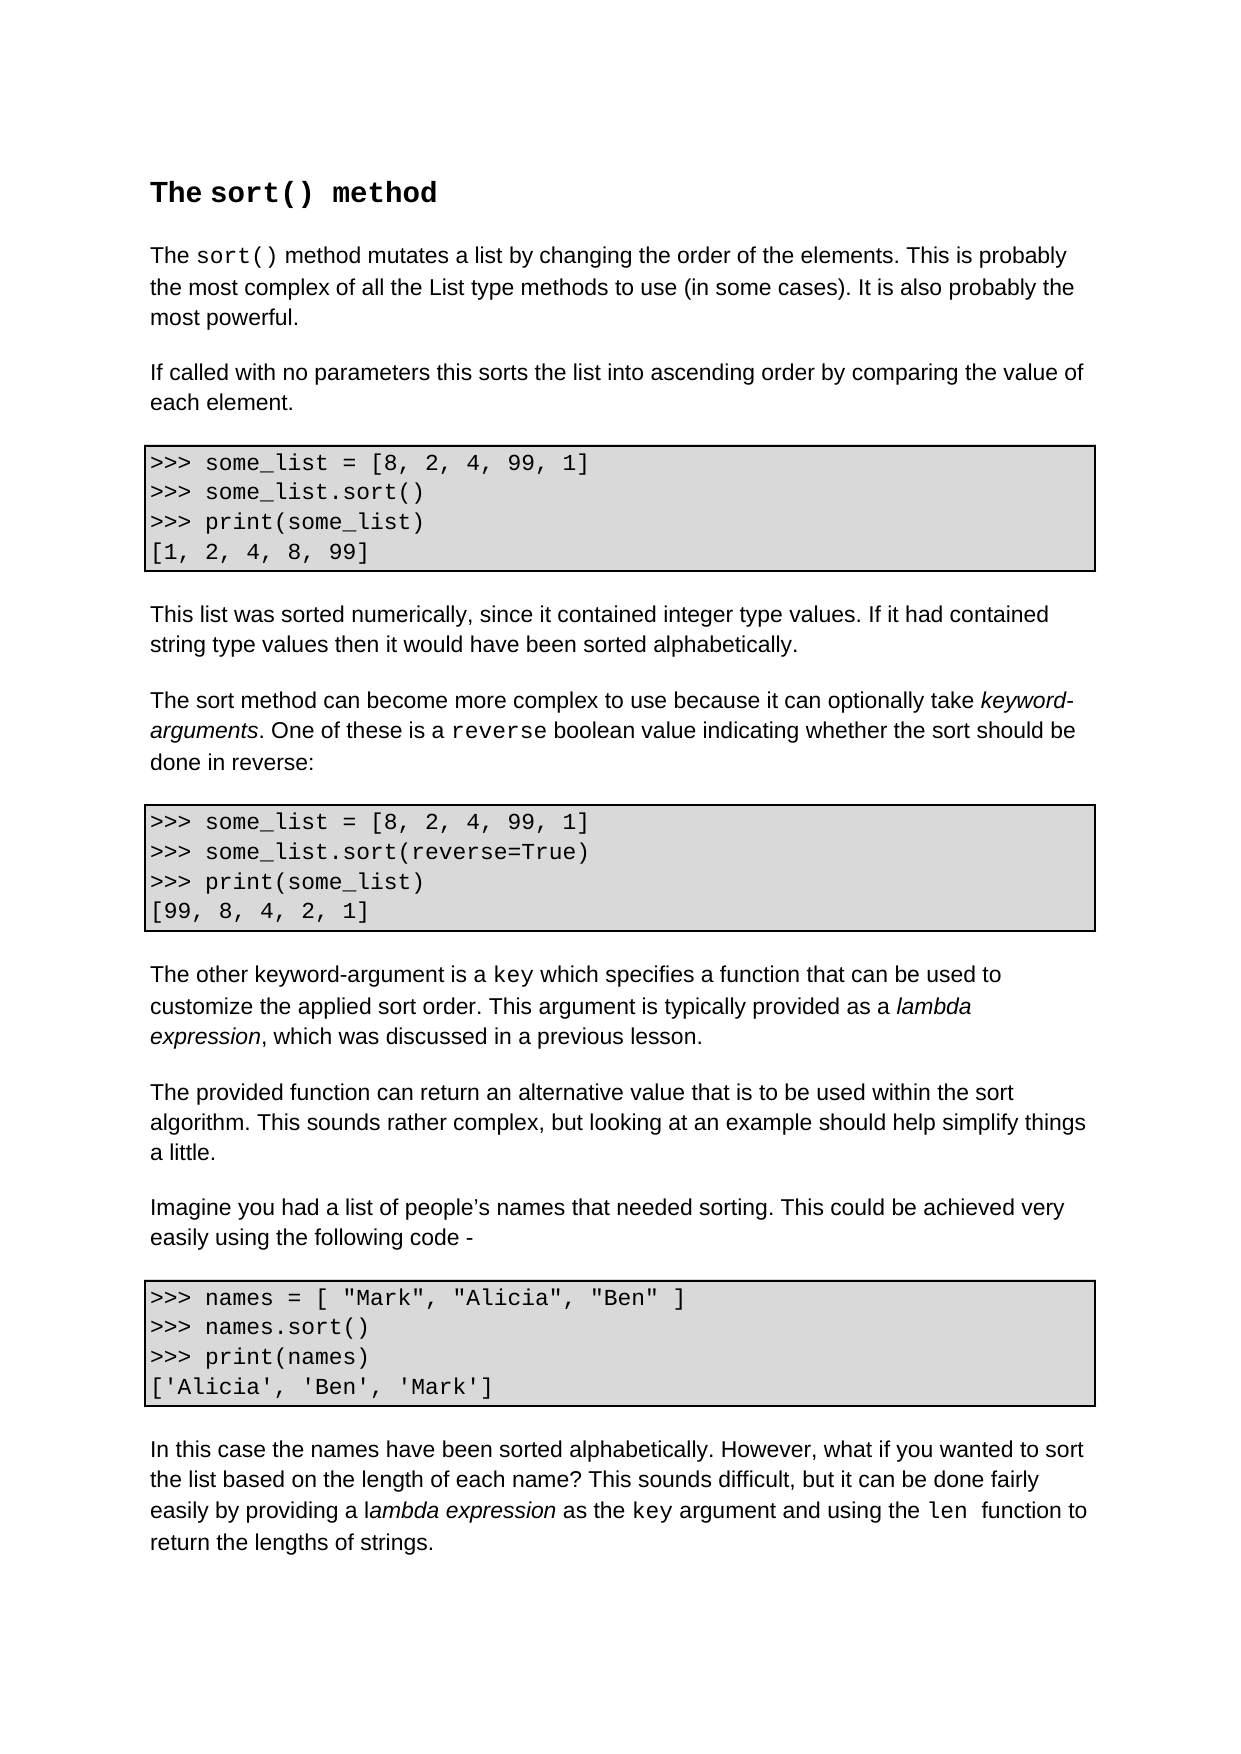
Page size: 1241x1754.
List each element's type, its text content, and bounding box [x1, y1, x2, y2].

text In this case the names have been sorted alphabetically. However, what if you wanted to sort the list based on the length of each name? This sounds difficult, but it can be done fairly easily by providing a lambda expression as the key argument and using the len function to return the lengths of strings. [150, 1436, 1090, 1555]
text ['Alicia', 'Ben', 'Mark'] [146, 1369, 1094, 1405]
text The sort() method mutates a list by changing the order of the elements. This is probably the most complex of all the List type methods to use (in some cases). It is also probably the most powerful. [150, 242, 1090, 330]
text [1, 2, 4, 8, 99] [146, 534, 1094, 570]
text The other keyword-argument is a key which specifies a function that can be used to customize the applied sort order. This argument is typically provided as a lambda expression, which was discussed in a previous lesson. [150, 961, 1090, 1050]
text >>> print(names) [146, 1339, 1094, 1369]
text >>> some_list.sort(reverse=True) [146, 834, 1094, 864]
text The sort() method [150, 175, 1090, 211]
text The provided function can return an alternative value that is to be used within the sort algorithm. This sounds rather complex, but looking at an example should help simplify things a little. [150, 1078, 1090, 1165]
text The sort method can become more complex to use because it can optionally take keyword-arguments. One of these is a reverse boolean value indicating whether the sort should be done in reverse: [150, 687, 1090, 775]
text >>> print(some_list) [146, 864, 1094, 894]
text >>> some_list.sort() [146, 474, 1094, 504]
text This list was sorted numerically, since it contained integer type values. If it had contained string type values then it would have been sorted alphabetically. [150, 601, 1090, 658]
text >>> some_list = [8, 2, 4, 99, 1] [146, 806, 1094, 834]
text >>> names = [ "Mark", "Alicia", "Ben" ] [146, 1282, 1094, 1309]
text >>> some_list = [8, 2, 4, 99, 1] [146, 447, 1094, 474]
text >>> names.sort() [146, 1309, 1094, 1339]
text Imagine you had a list of people’s names that needed sorting. This could be achieved very easily using the following code - [150, 1194, 1090, 1251]
text If called with no parameters this sorts the list into ascending order by comparing the value of each element. [150, 359, 1090, 416]
text >>> print(some_list) [146, 504, 1094, 534]
text [99, 8, 4, 2, 1] [146, 894, 1094, 930]
